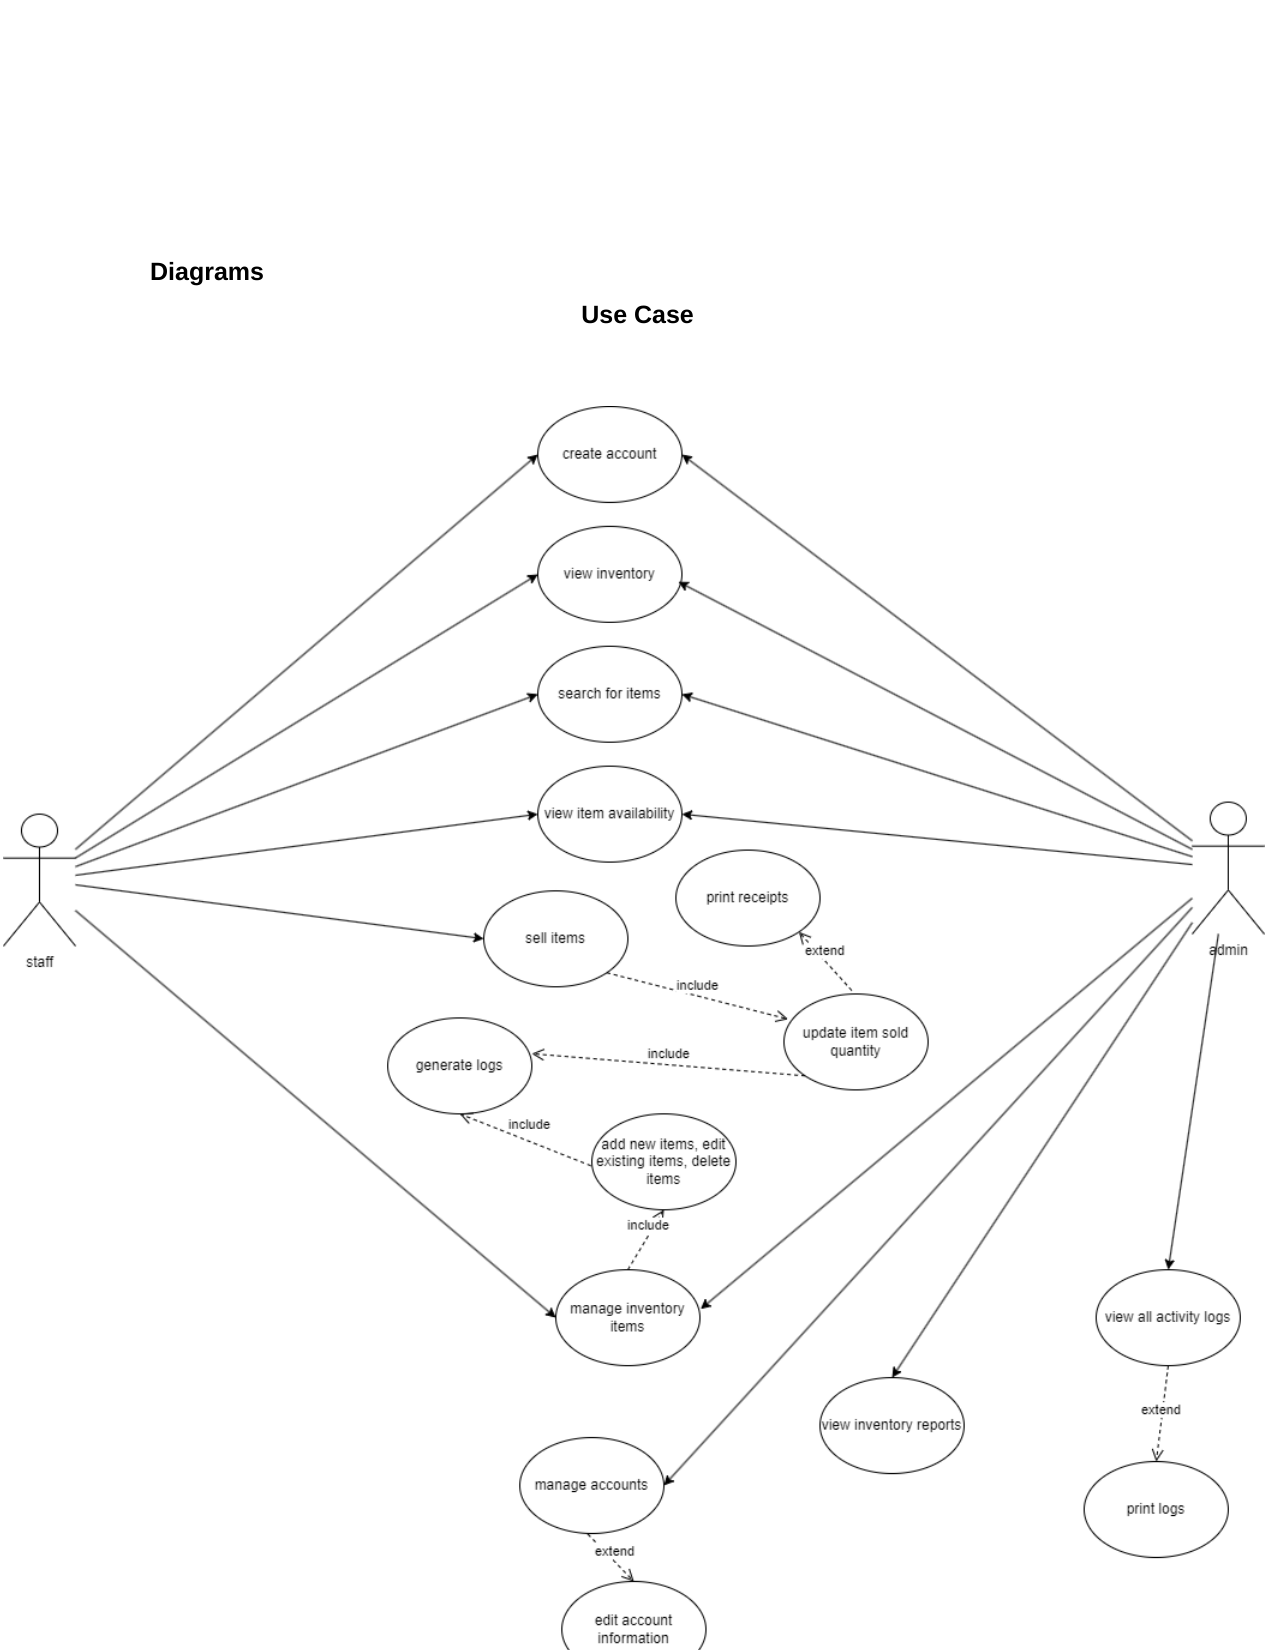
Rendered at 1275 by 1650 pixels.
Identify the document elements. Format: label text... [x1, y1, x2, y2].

picture [3, 406, 1265, 1650]
text Use Case [150, 300, 1125, 329]
text Diagrams [150, 257, 1125, 286]
